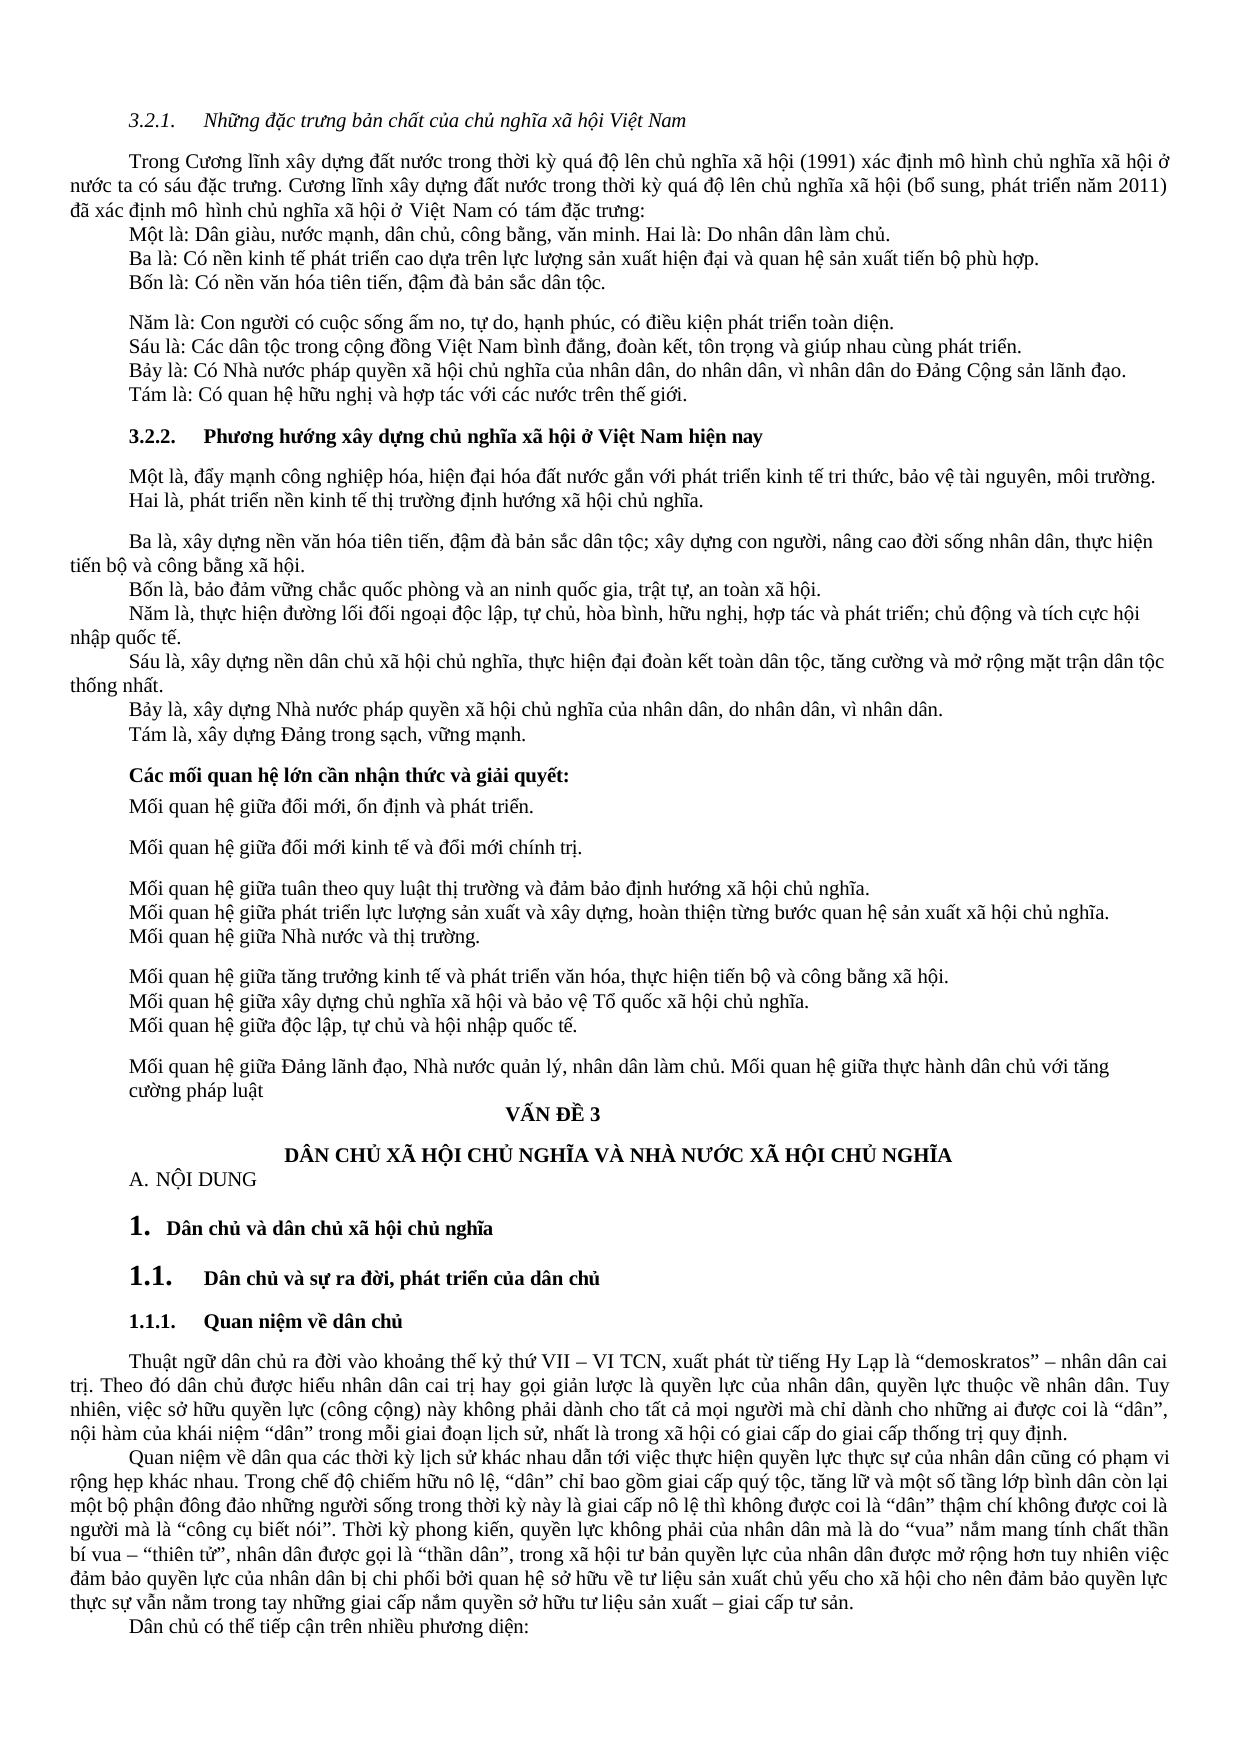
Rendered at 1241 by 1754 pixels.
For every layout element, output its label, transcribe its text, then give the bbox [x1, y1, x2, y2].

text Mối quan hệ giữa tuân theo quy luật thị trường và đảm bảo định hướng xã hội chủ nghĩa. [70, 876, 1181, 900]
text Một là: Dân giàu, nước mạnh, dân chủ, công bằng, văn minh. Hai là: Do nhân dân làm chủ. [129, 222, 1035, 246]
text Bốn là: Có nền văn hóa tiên tiến, đậm đà bản sắc dân tộc. [129, 270, 1181, 294]
text DÂN CHỦ XÃ HỘI CHỦ NGHĨA VÀ NHÀ NƯỚC XÃ HỘI CHỦ NGHĨA [209, 1142, 979, 1167]
text Hai là, phát triển nền kinh tế thị trường định hướng xã hội chủ nghĩa. [129, 488, 1181, 512]
text Bảy là, xây dựng Nhà nước pháp quyền xã hội chủ nghĩa của nhân dân, do nhân dân, vì nhân dân. [70, 697, 1181, 721]
text VẤN ĐỀ 3 [505, 1102, 1181, 1126]
text Dân chủ có thể tiếp cận trên nhiều phương diện: [129, 1614, 1181, 1638]
text Mối quan hệ giữa xây dựng chủ nghĩa xã hội và bảo vệ Tổ quốc xã hội chủ nghĩa. [70, 989, 1181, 1013]
text Tám là: Có quan hệ hữu nghị và hợp tác với các nước trên thế giới. [129, 382, 1181, 406]
text Quan niệm về dân qua các thời kỳ lịch sử khác nhau dẫn tới việc thực hiện quyền lực thực sự của nhân dân cũng có phạm vi rộng hẹp khác nhau. Trong chế độ chiếm hữu nô lệ, “dân” chỉ bao gồm giai cấp quý tộc, tăng lữ và một số tầng lớp bình dân còn lại một bộ phận đông đảo những người sống trong thời kỳ này là giai cấp nô lệ thì không được coi là “dân” thậm chí không được coi là người mà là “công cụ biết nói”. Thời kỳ phong kiến, quyền lực không phải của nhân dân mà là do “vua” nắm mang tính chất thần bí vua – “thiên tử”, nhân dân được gọi là “thần dân”, trong xã hội tư bản quyền lực của nhân dân được mở rộng hơn tuy nhiên việc đảm bảo quyền lực của nhân dân bị chi phối bởi quan hệ sở hữu về tư liệu sản xuất chủ yếu cho xã hội cho nên đảm bảo quyền lực thực sự vẫn nằm trong tay những giai cấp nắm quyền sở hữu tư liệu sản xuất – giai cấp tư sản. [70, 1445, 1170, 1614]
subtitle Phương hướng xây dựng chủ nghĩa xã hội ở Việt Nam hiện nay [129, 423, 1181, 448]
list Dân chủ và sự ra đời, phát triển của dân chủ [129, 1258, 1181, 1292]
text Ba là: Có nền kinh tế phát triển cao dựa trên lực lượng sản xuất hiện đại và quan hệ sản xuất tiến bộ phù hợp. [70, 246, 1181, 270]
text Sáu là, xây dựng nền dân chủ xã hội chủ nghĩa, thực hiện đại đoàn kết toàn dân tộc, tăng cường và mở rộng mặt trận dân tộc thống nhất. [70, 649, 1181, 697]
text Ba là, xây dựng nền văn hóa tiên tiến, đậm đà bản sắc dân tộc; xây dựng con người, nâng cao đời sống nhân dân, thực hiện tiến bộ và công bằng xã hội. [70, 529, 1181, 577]
text Trong Cương lĩnh xây dựng đất nước trong thời kỳ quá độ lên chủ nghĩa xã hội (1991) xác định mô hình chủ nghĩa xã hội ở nước ta có sáu đặc trưng. Cương lĩnh xây dựng đất nước trong thời kỳ quá độ lên chủ nghĩa xã hội (bổ sung, phát triển năm 2011) đã xác định mô hình chủ nghĩa xã hội ở Việt Nam có tám đặc trưng: [70, 149, 1170, 222]
text Một là, đẩy mạnh công nghiệp hóa, hiện đại hóa đất nước gắn với phát triển kinh tế tri thức, bảo vệ tài nguyên, môi trường. [70, 464, 1181, 488]
text Mối quan hệ giữa tăng trưởng kinh tế và phát triển văn hóa, thực hiện tiến bộ và công bằng xã hội. [70, 964, 1161, 988]
text Mối quan hệ giữa Đảng lãnh đạo, Nhà nước quản lý, nhân dân làm chủ. Mối quan hệ giữa thực hành dân chủ với tăng cường pháp luật [129, 1053, 1161, 1102]
text Tám là, xây dựng Đảng trong sạch, vững mạnh. [129, 721, 1181, 746]
text Năm là: Con người có cuộc sống ấm no, tự do, hạnh phúc, có điều kiện phát triển toàn diện. [70, 310, 1181, 334]
text Bốn là, bảo đảm vững chắc quốc phòng và an ninh quốc gia, trật tự, an toàn xã hội. [70, 577, 1181, 601]
list Những đặc trưng bản chất của chủ nghĩa xã hội Việt Nam [129, 108, 1181, 132]
text Năm là, thực hiện đường lối đối ngoại độc lập, tự chủ, hòa bình, hữu nghị, hợp tác và phát triển; chủ động và tích cực hội nhập quốc tế. [70, 601, 1181, 649]
text Mối quan hệ giữa Nhà nước và thị trường. [129, 924, 1181, 948]
text Bảy là: Có Nhà nước pháp quyền xã hội chủ nghĩa của nhân dân, do nhân dân, vì nhân dân do Đảng Cộng sản lãnh đạo. [70, 358, 1181, 382]
text Sáu là: Các dân tộc trong cộng đồng Việt Nam bình đẳng, đoàn kết, tôn trọng và giúp nhau cùng phát triển. [70, 334, 1181, 358]
text Mối quan hệ giữa độc lập, tự chủ và hội nhập quốc tế. [129, 1013, 1181, 1037]
text A. NỘI DUNG [129, 1167, 1181, 1191]
text Thuật ngữ dân chủ ra đời vào khoảng thế kỷ thứ VII – VI TCN, xuất phát từ tiếng Hy Lạp là “demoskratos” – nhân dân cai trị. Theo đó dân chủ được hiểu nhân dân cai trị hay gọi giản lược là quyền lực của nhân dân, quyền lực thuộc về nhân dân. Tuy nhiên, việc sở hữu quyền lực (công cộng) này không phải dành cho tất cả mọi người mà chỉ dành cho những ai được coi là “dân”, nội hàm của khái niệm “dân” trong mỗi giai đoạn lịch sử, nhất là trong xã hội có giai cấp do giai cấp thống trị quy định. [70, 1349, 1170, 1445]
text Mối quan hệ giữa đổi mới, ổn định và phát triển. [129, 794, 1181, 818]
text Mối quan hệ giữa phát triển lực lượng sản xuất và xây dựng, hoàn thiện từng bước quan hệ sản xuất xã hội chủ nghĩa. [70, 900, 1181, 924]
subtitle Các mối quan hệ lớn cần nhận thức và giải quyết: [129, 763, 1181, 787]
list Dân chủ và dân chủ xã hội chủ nghĩa [129, 1208, 1181, 1242]
text Mối quan hệ giữa đổi mới kinh tế và đổi mới chính trị. [129, 835, 1181, 859]
list Quan niệm về dân chủ [129, 1308, 1181, 1333]
